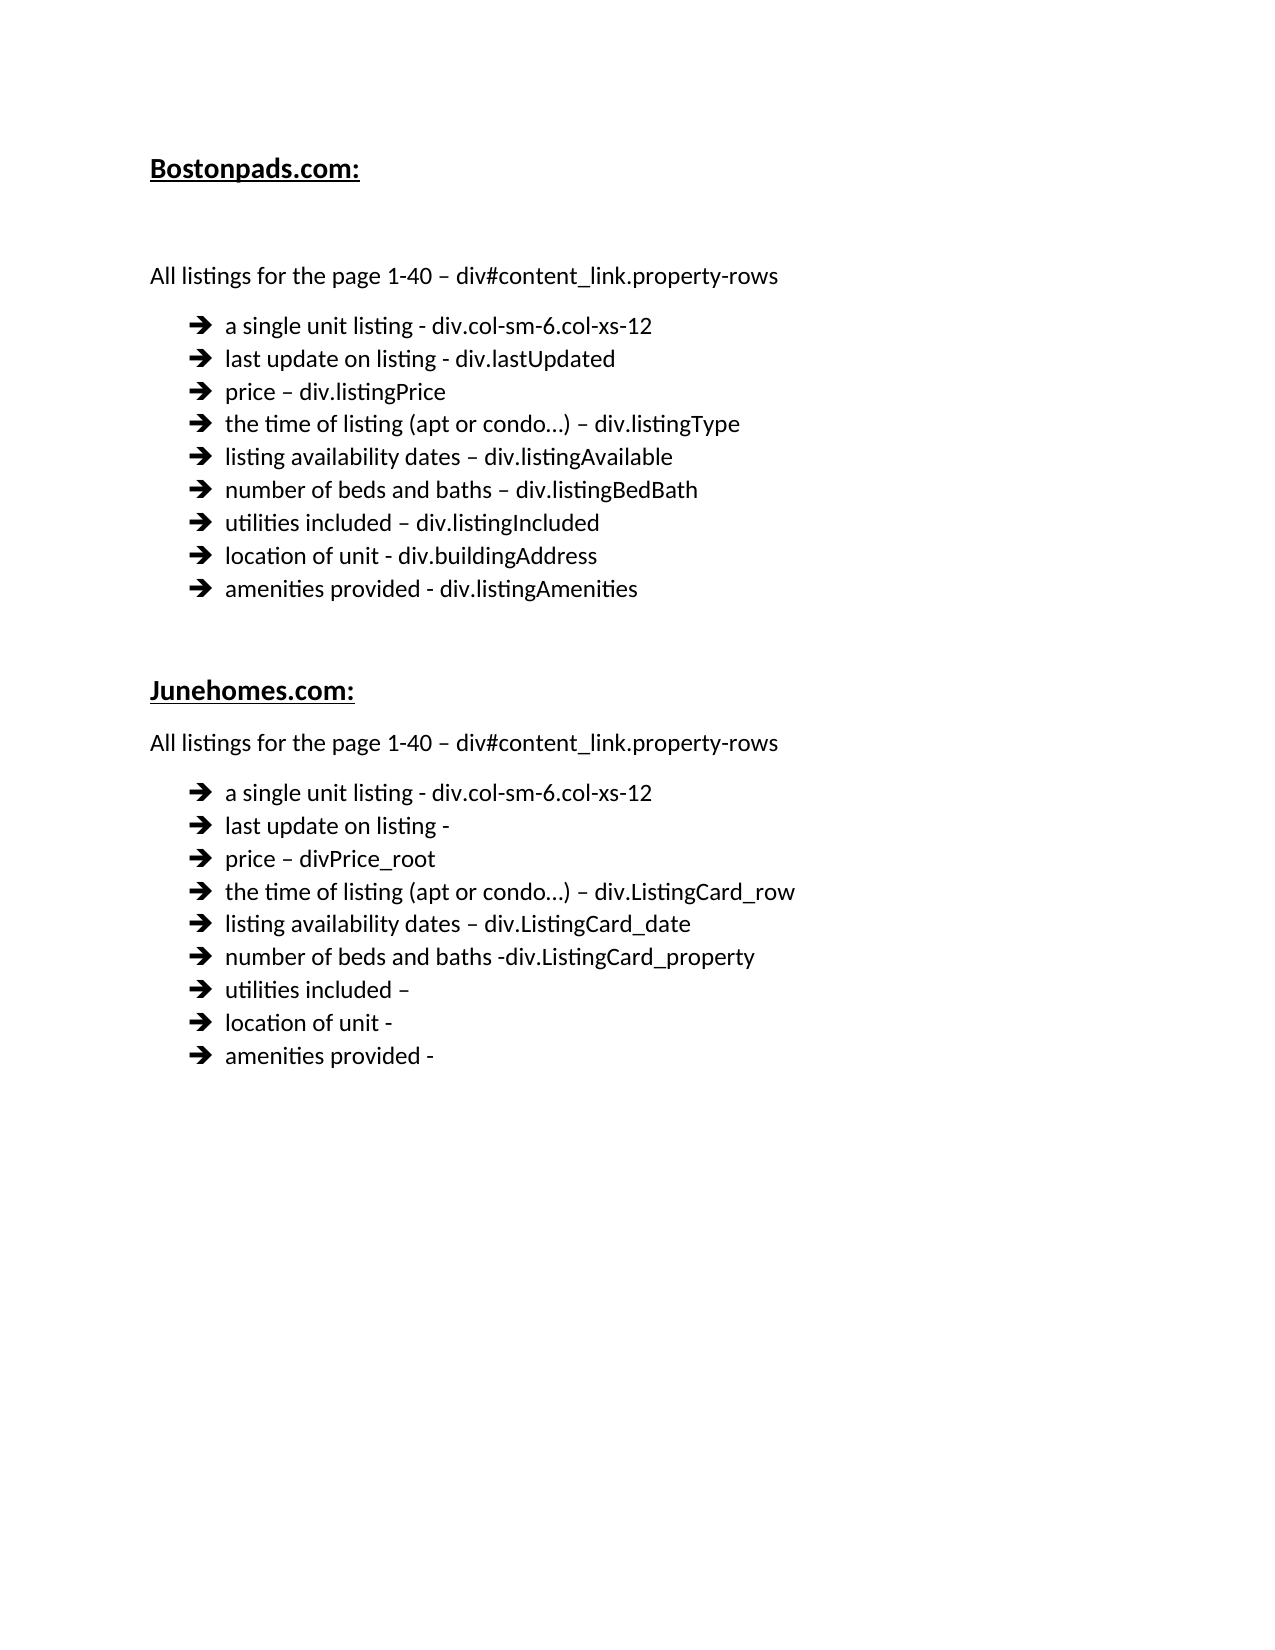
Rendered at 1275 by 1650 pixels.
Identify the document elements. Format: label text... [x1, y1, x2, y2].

list amenities provided - [187, 1040, 1125, 1071]
list the time of listing (apt or condo…) – div.listingType [187, 408, 1125, 439]
list listing availability dates – div.listingAvailable [187, 441, 1125, 472]
list location of unit - [187, 1007, 1125, 1038]
text All listings for the page 1-40 – div#content_link.property-rows [150, 260, 1125, 291]
list price – div.listingPrice [187, 376, 1125, 406]
text Junehomes.com: [150, 672, 1125, 708]
list the time of listing (apt or condo…) – div.ListingCard_row [187, 876, 1125, 906]
list a single unit listing - div.col-sm-6.col-xs-12 [187, 777, 1125, 807]
list utilities included – [187, 974, 1125, 1005]
list a single unit listing - div.col-sm-6.col-xs-12 [187, 310, 1125, 340]
list last update on listing - div.lastUpdated [187, 343, 1125, 373]
text Bostonpads.com: [150, 150, 1125, 186]
list number of beds and baths -div.ListingCard_property [187, 942, 1125, 972]
list last update on listing - [187, 810, 1125, 840]
list price – divPrice_root [187, 843, 1125, 873]
list location of unit - div.buildingAddress [187, 540, 1125, 571]
list amenities provided - div.listingAmenities [187, 573, 1125, 604]
list utilities included – div.listingIncluded [187, 507, 1125, 538]
text All listings for the page 1-40 – div#content_link.property-rows [150, 727, 1125, 758]
list number of beds and baths – div.listingBedBath [187, 474, 1125, 505]
list listing availability dates – div.ListingCard_date [187, 909, 1125, 939]
